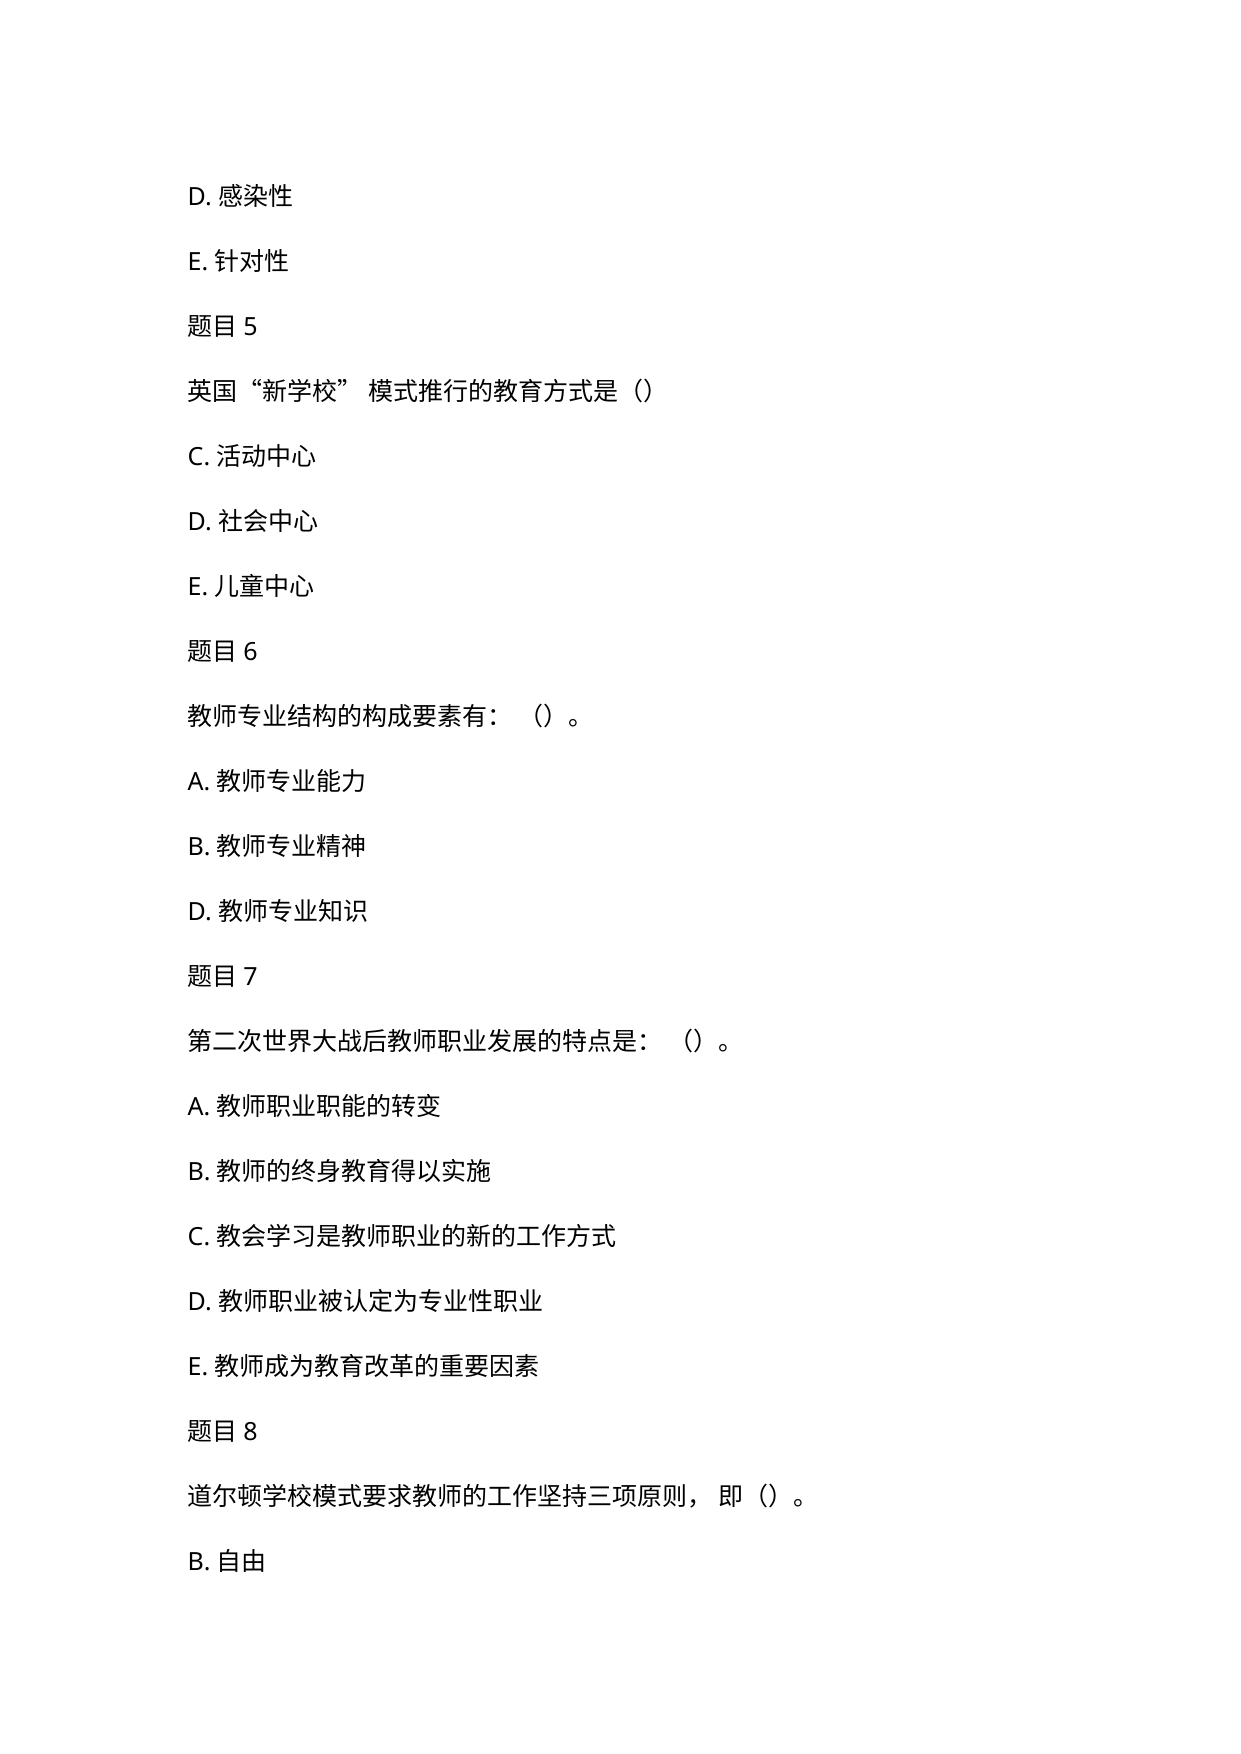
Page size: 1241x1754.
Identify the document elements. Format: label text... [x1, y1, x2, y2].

text 题目 7 [187, 942, 1053, 1007]
text 英国“新学校” 模式推行的教育方式是（） [187, 357, 1053, 422]
text D. 教师专业知识 [187, 877, 1053, 942]
text D. 社会中心 [187, 487, 1053, 552]
text B. 教师专业精神 [187, 812, 1053, 877]
text A. 教师专业能力 [187, 747, 1053, 812]
text B. 教师的终身教育得以实施 [187, 1137, 1053, 1202]
text 道尔顿学校模式要求教师的工作坚持三项原则， 即（）。 [187, 1462, 1053, 1527]
text E. 针对性 [187, 227, 1053, 292]
text 题目 5 [187, 292, 1053, 357]
text C. 教会学习是教师职业的新的工作方式 [187, 1202, 1053, 1267]
text D. 感染性 [187, 162, 1053, 227]
text 题目 8 [187, 1397, 1053, 1462]
text A. 教师职业职能的转变 [187, 1072, 1053, 1137]
text B. 自由 [187, 1527, 1053, 1592]
text 第二次世界大战后教师职业发展的特点是： （）。 [187, 1007, 1053, 1072]
text D. 教师职业被认定为专业性职业 [187, 1267, 1053, 1332]
text 教师专业结构的构成要素有： （）。 [187, 682, 1053, 747]
text E. 教师成为教育改革的重要因素 [187, 1332, 1053, 1397]
text C. 活动中心 [187, 422, 1053, 487]
text 题目 6 [187, 617, 1053, 682]
text E. 儿童中心 [187, 552, 1053, 617]
